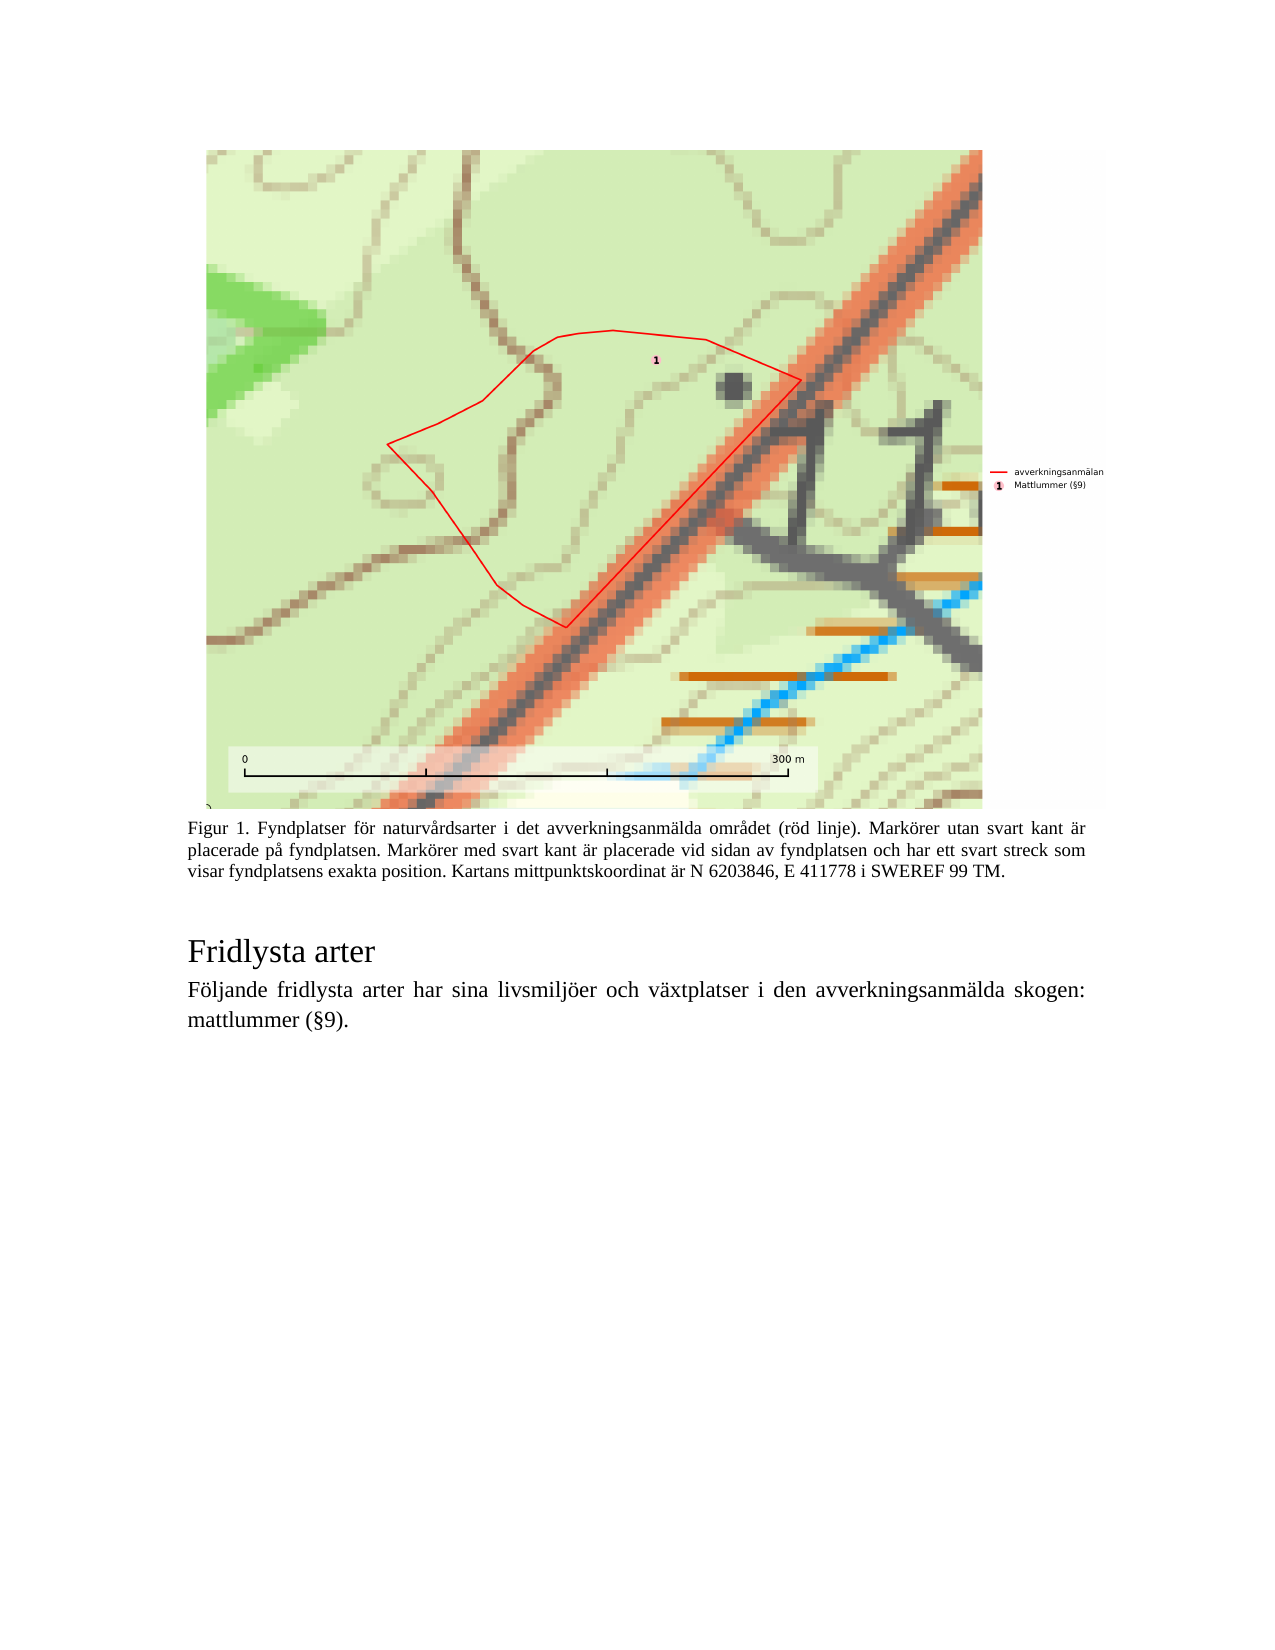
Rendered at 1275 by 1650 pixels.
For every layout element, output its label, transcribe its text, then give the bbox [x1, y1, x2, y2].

text Följande fridlysta arter har sina livsmiljöer och växtplatser i den avverkningsanmälda skogen: mattlummer (§9). [187, 976, 1087, 1032]
subtitle Fridlysta arter [187, 932, 1087, 970]
text Figur 1. Fyndplatser för naturvårdsarter i det avverkningsanmälda området (röd linje). Markörer utan svart kant är placerade på fyndplatsen. Markörer med svart kant är placerade vid sidan av fyndplatsen och har ett svart streck som visar fyndplatsens exakta position. Kartans mittpunktskoordinat är N 6203846, E 411778 i SWEREF 99 TM. [187, 817, 1087, 882]
picture [206, 150, 1107, 809]
